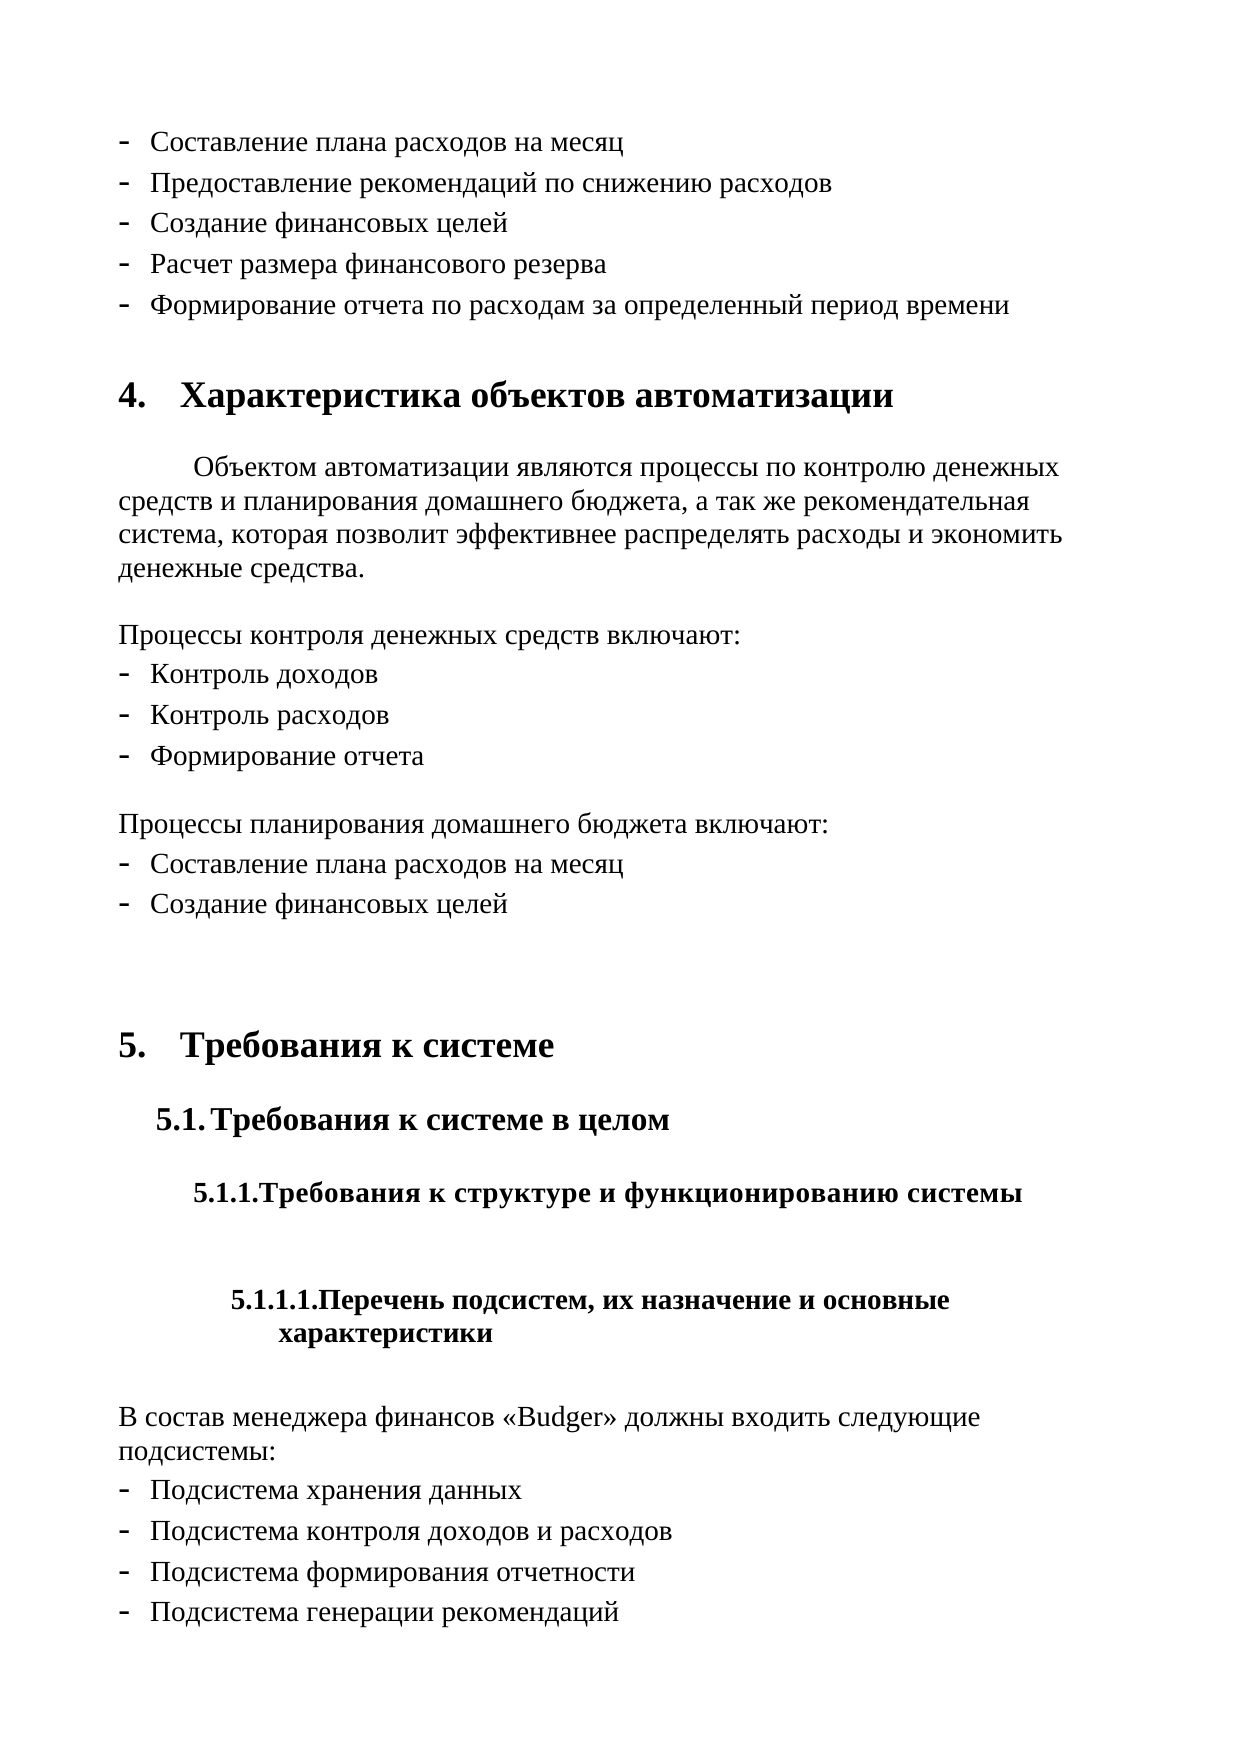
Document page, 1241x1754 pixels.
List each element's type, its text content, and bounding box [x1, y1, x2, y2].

list Формирование отчета по расходам за определенный период времени [118, 281, 1122, 322]
list Создание финансовых целей [118, 881, 1122, 922]
list Подсистема генерации рекомендаций [118, 1589, 1122, 1629]
text Процессы контроля денежных средств включают: [118, 617, 1122, 650]
list Формирование отчета [118, 732, 1122, 773]
text Процессы планирования домашнего бюджета включают: [118, 806, 1122, 840]
list Подсистема формирования отчетности [118, 1548, 1122, 1589]
list Составление плана расходов на месяц [118, 840, 1122, 881]
list Контроль доходов [118, 650, 1122, 691]
list Создание финансовых целей [118, 200, 1122, 241]
list Подсистема контроля доходов и расходов [118, 1507, 1122, 1548]
list Контроль расходов [118, 691, 1122, 732]
list Требования к структуре и функционированию системы [193, 1175, 1122, 1208]
list Подсистема хранения данных [118, 1466, 1122, 1507]
list Составление плана расходов на месяц [118, 118, 1122, 159]
text В состав менеджера финансов «Budger» должны входить следующие подсистемы: [118, 1399, 1122, 1466]
list Требования к системе в целом [156, 1099, 1122, 1137]
text Объектом автоматизации являются процессы по контролю денежных средств и планирования домашнего бюджета, а так же рекомендательная система, которая позволит эффективнее распределять расходы и экономить денежные средства. [118, 449, 1122, 583]
list Предоставление рекомендаций по снижению расходов [118, 159, 1122, 200]
list Требования к системе [118, 1022, 1122, 1065]
list Расчет размера финансового резерва [118, 241, 1122, 281]
list Характеристика объектов автоматизации [118, 372, 1122, 416]
list Перечень подсистем, их назначение и основные характеристики [231, 1282, 1122, 1349]
